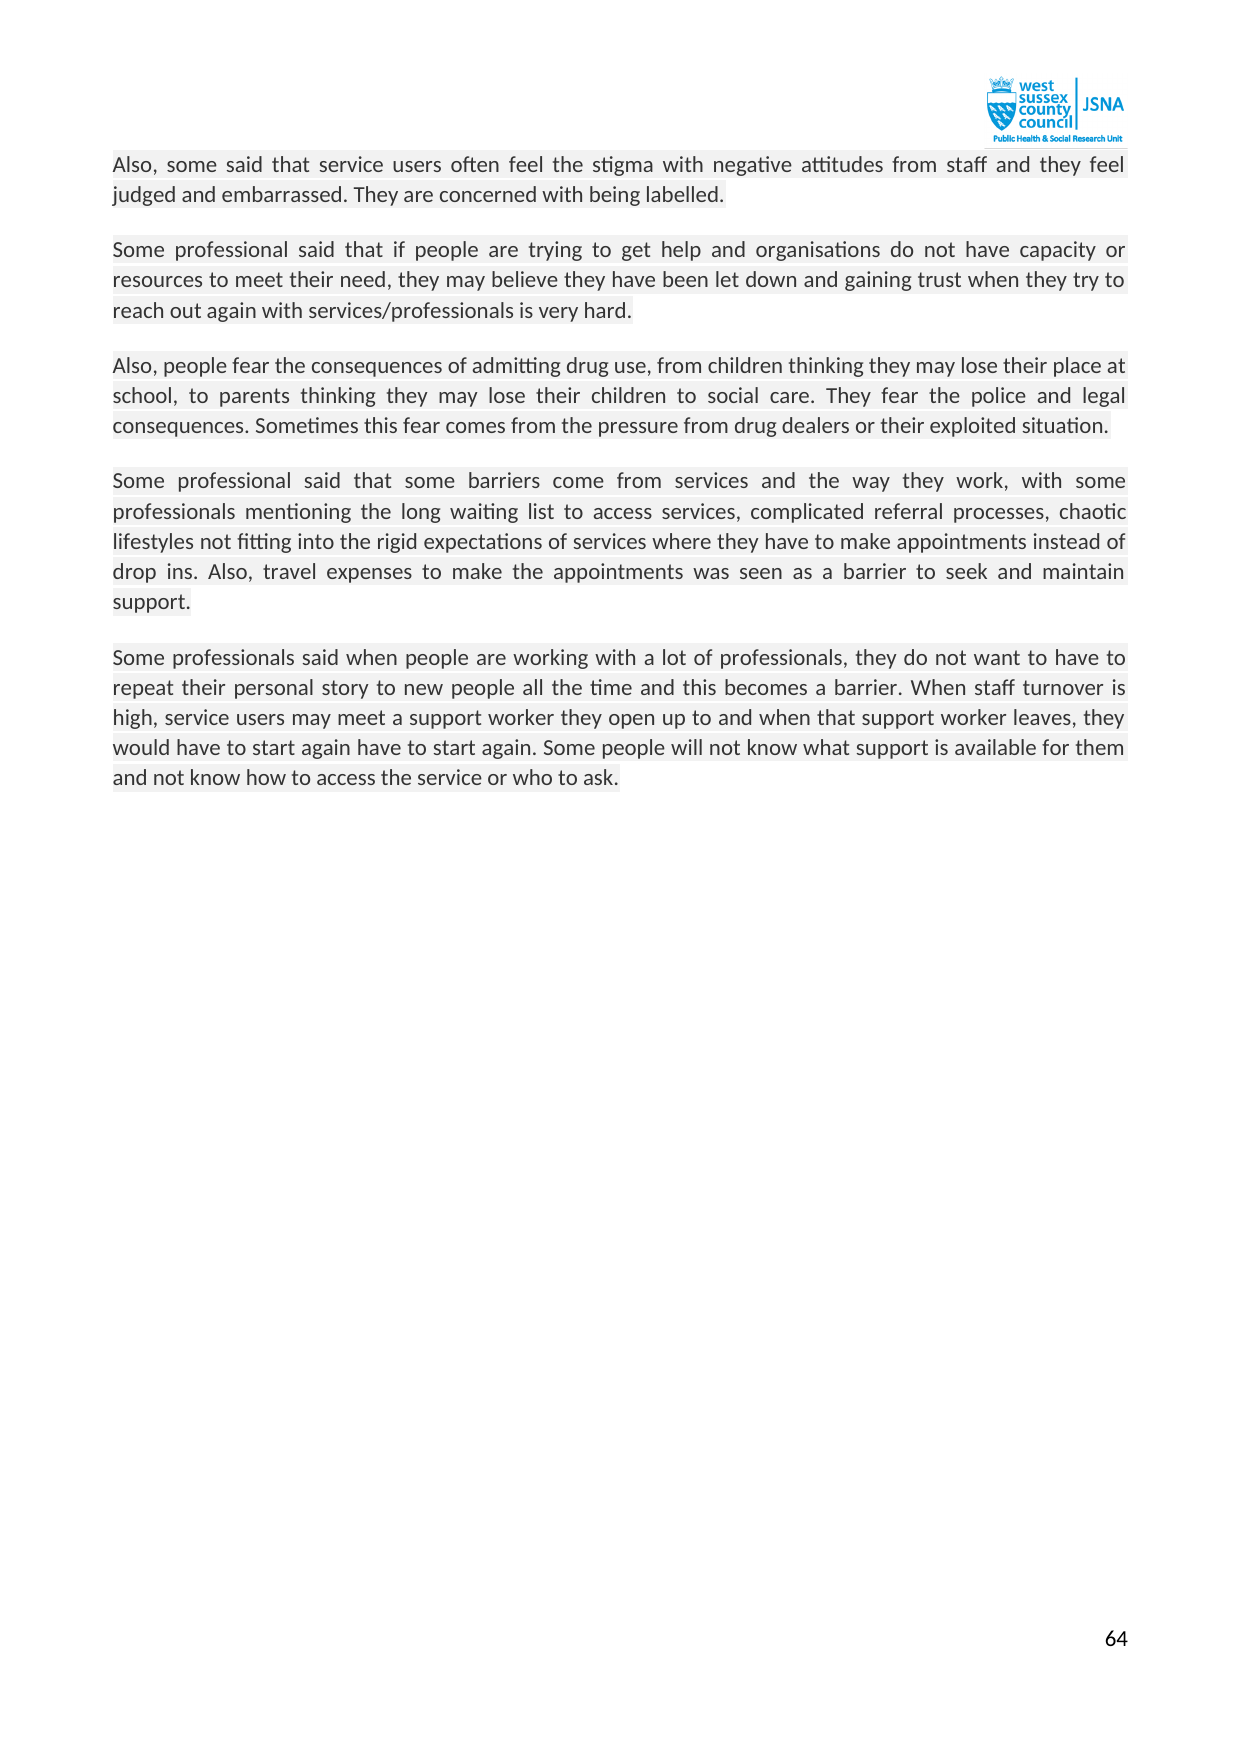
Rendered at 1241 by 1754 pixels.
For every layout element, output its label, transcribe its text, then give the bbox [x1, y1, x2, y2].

picture [981, 73, 1128, 149]
text Also, people fear the consequences of admitting drug use, from children thinking they may lose their place at school, to parents thinking they may lose their children to social care. They fear the police and legal consequences. Sometimes this fear comes from the pressure from drug dealers or their exploited situation. [112, 373, 1128, 439]
text Also, some said that service users often feel the stigma with negative attitudes from staff and they feel judged and embarrassed. They are concerned with being labelled. [112, 172, 1128, 208]
text Some professional said that if people are trying to get help and organisations do not have capacity or resources to meet their need, they may believe they have been let down and gaining trust when they try to reach out again with services/professionals is very hard. [112, 235, 1128, 324]
text Some professionals said when people are working with a lot of professionals, they do not want to have to repeat their personal story to new people all the time and this becomes a barrier. When staff turnover is high, service users may meet a support worker they open up to and when that support worker leaves, they would have to start again have to start again. Some people will not know what support is available for them and not know how to access the service or who to ask. [112, 745, 1128, 792]
text Some professional said that some barriers come from services and the way they work, with some professionals mentioning the long waiting list to access services, complicated referral processes, chaotic lifestyles not fitting into the rigid expectations of services where they have to make appointments instead of drop ins. Also, travel expenses to make the appointments was seen as a barrier to seek and maintain support. [112, 467, 1128, 616]
